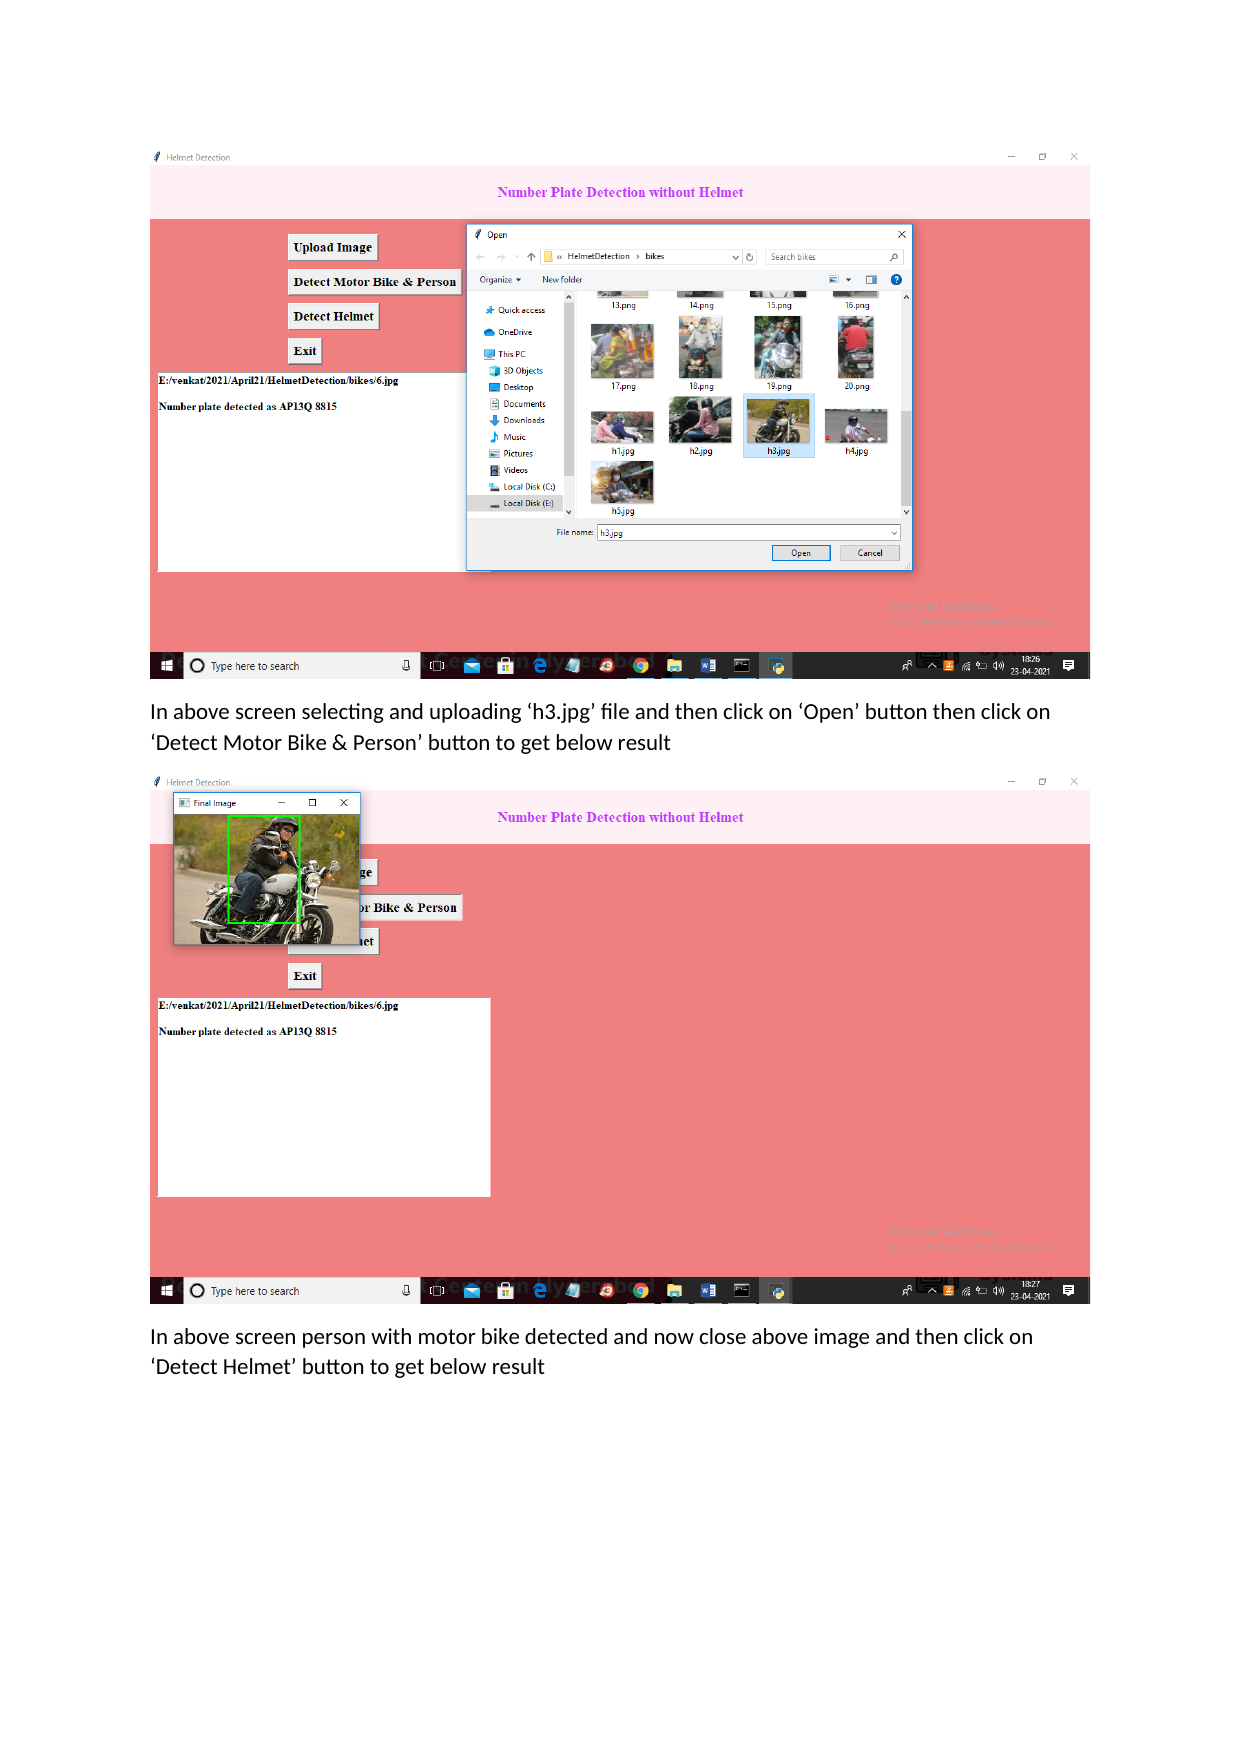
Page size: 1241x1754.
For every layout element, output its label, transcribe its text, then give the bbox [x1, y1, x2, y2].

picture [150, 150, 1091, 679]
text In above screen person with motor bike detected and now close above image and then click on ‘Detect Helmet’ button to get below result [150, 1322, 1090, 1380]
picture [150, 774, 1091, 1304]
text In above screen selecting and uploading ‘h3.jpg’ file and then click on ‘Open’ button then click on ‘Detect Motor Bike & Person’ button to get below result [150, 697, 1090, 756]
